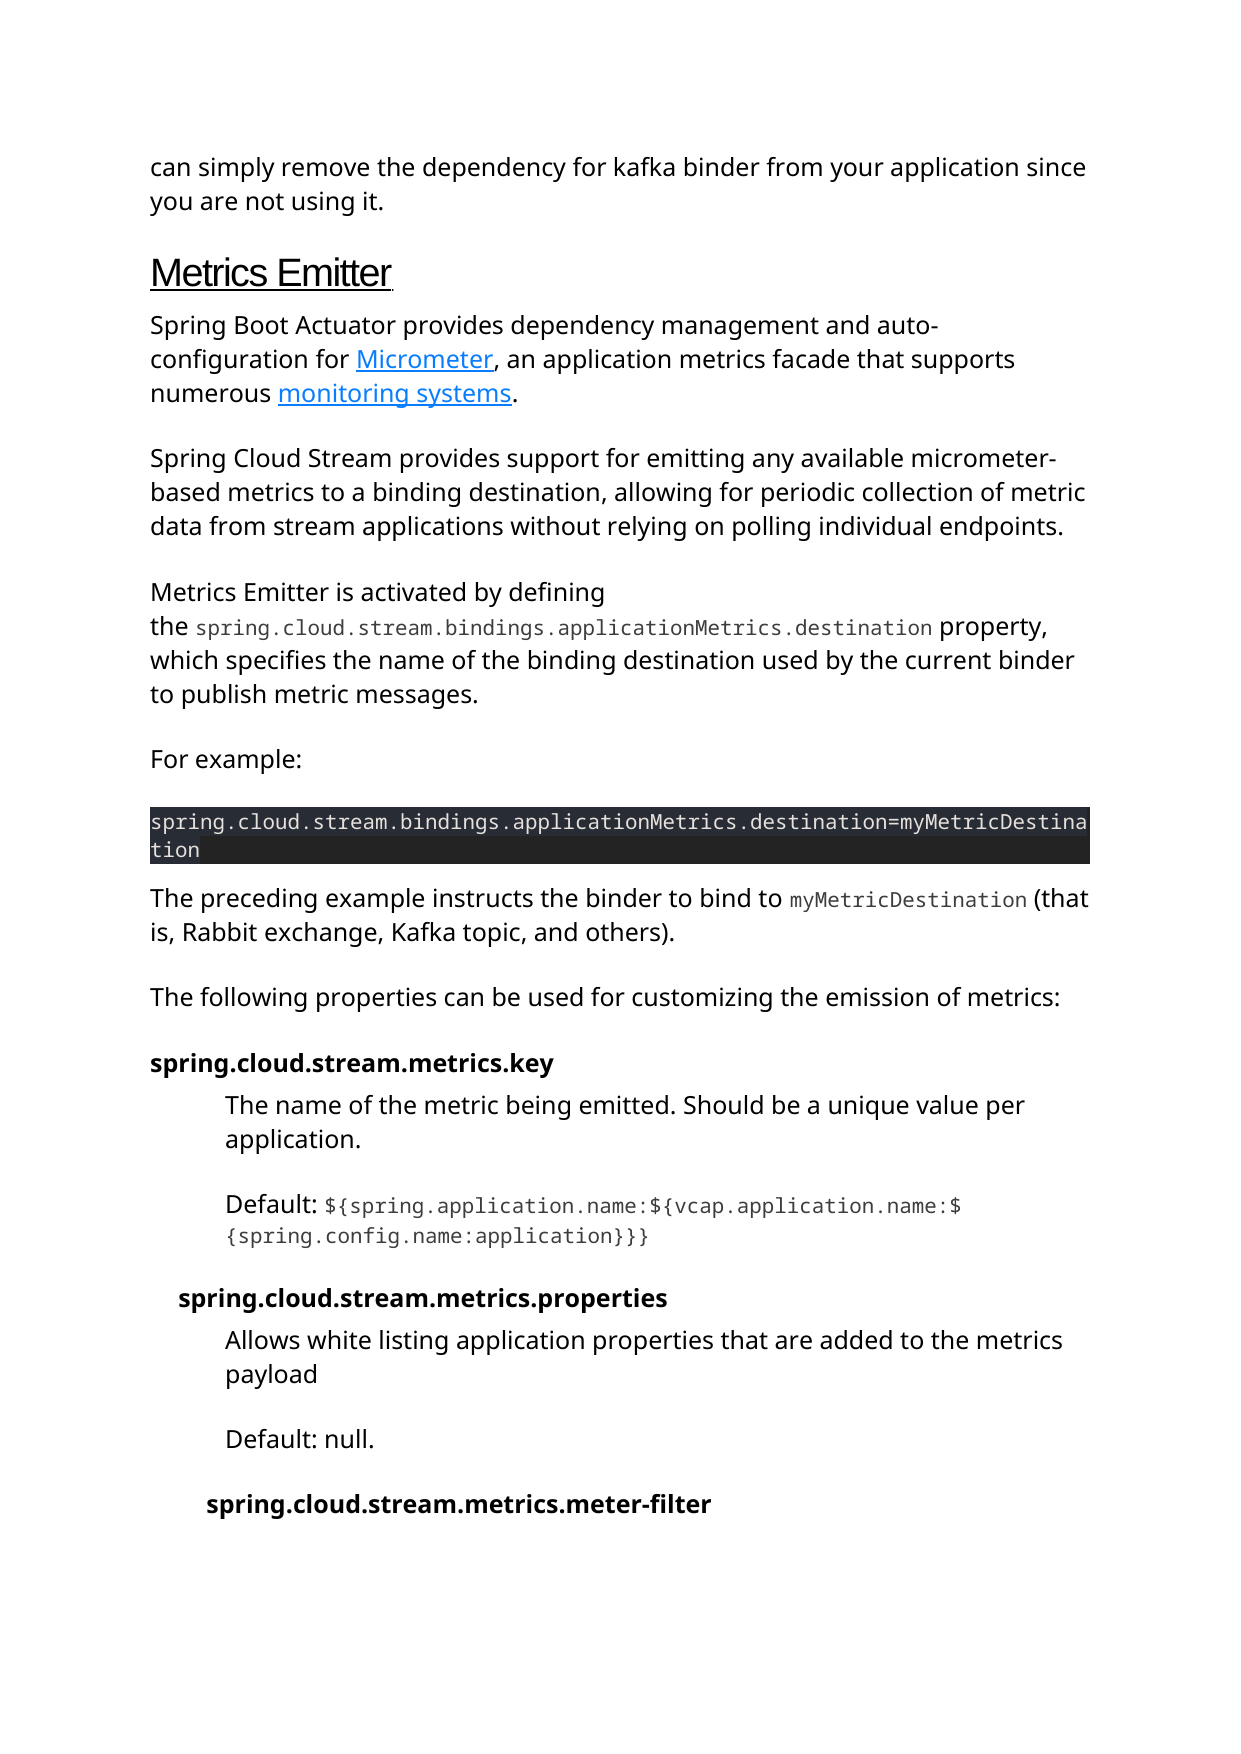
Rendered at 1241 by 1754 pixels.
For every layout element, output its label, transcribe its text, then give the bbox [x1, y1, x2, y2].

text Default: ${spring.application.name:${vcap.application.name:${spring.config.name:application}}} [225, 1187, 1090, 1249]
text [150, 150, 1090, 218]
text The preceding example instructs the binder to bind to myMetricDestination (that is, Rabbit exchange, Kafka topic, and others). [150, 881, 1090, 949]
text Default: null. [225, 1422, 1090, 1456]
text spring.cloud.stream.metrics.meter-filter [206, 1487, 1090, 1521]
text Spring Boot Actuator provides dependency management and auto-configuration for Micrometer, an application metrics facade that supports numerous monitoring systems. [150, 307, 1090, 410]
text spring.cloud.stream.bindings.applicationMetrics.destination=myMetricDestination [200, 807, 1090, 864]
text spring.cloud.stream.metrics.key [150, 1045, 1090, 1079]
text Allows white listing application properties that are added to the metrics payload [225, 1322, 1090, 1390]
text Metrics Emitter is activated by defining the spring.cloud.stream.bindings.applicationMetrics.destination property, which specifies the name of the binding destination used by the current binder to publish metric messages. [150, 574, 1090, 711]
text Metrics Emitter [150, 249, 1090, 295]
text For example: [150, 742, 1090, 776]
text The following properties can be used for customizing the emission of metrics: [150, 980, 1090, 1014]
text spring.cloud.stream.metrics.properties [178, 1280, 1090, 1314]
text Spring Cloud Stream provides support for emitting any available micrometer-based metrics to a binding destination, allowing for periodic collection of metric data from stream applications without relying on polling individual endpoints. [150, 441, 1090, 543]
text The name of the metric being emitted. Should be a unique value per application. [225, 1087, 1090, 1155]
